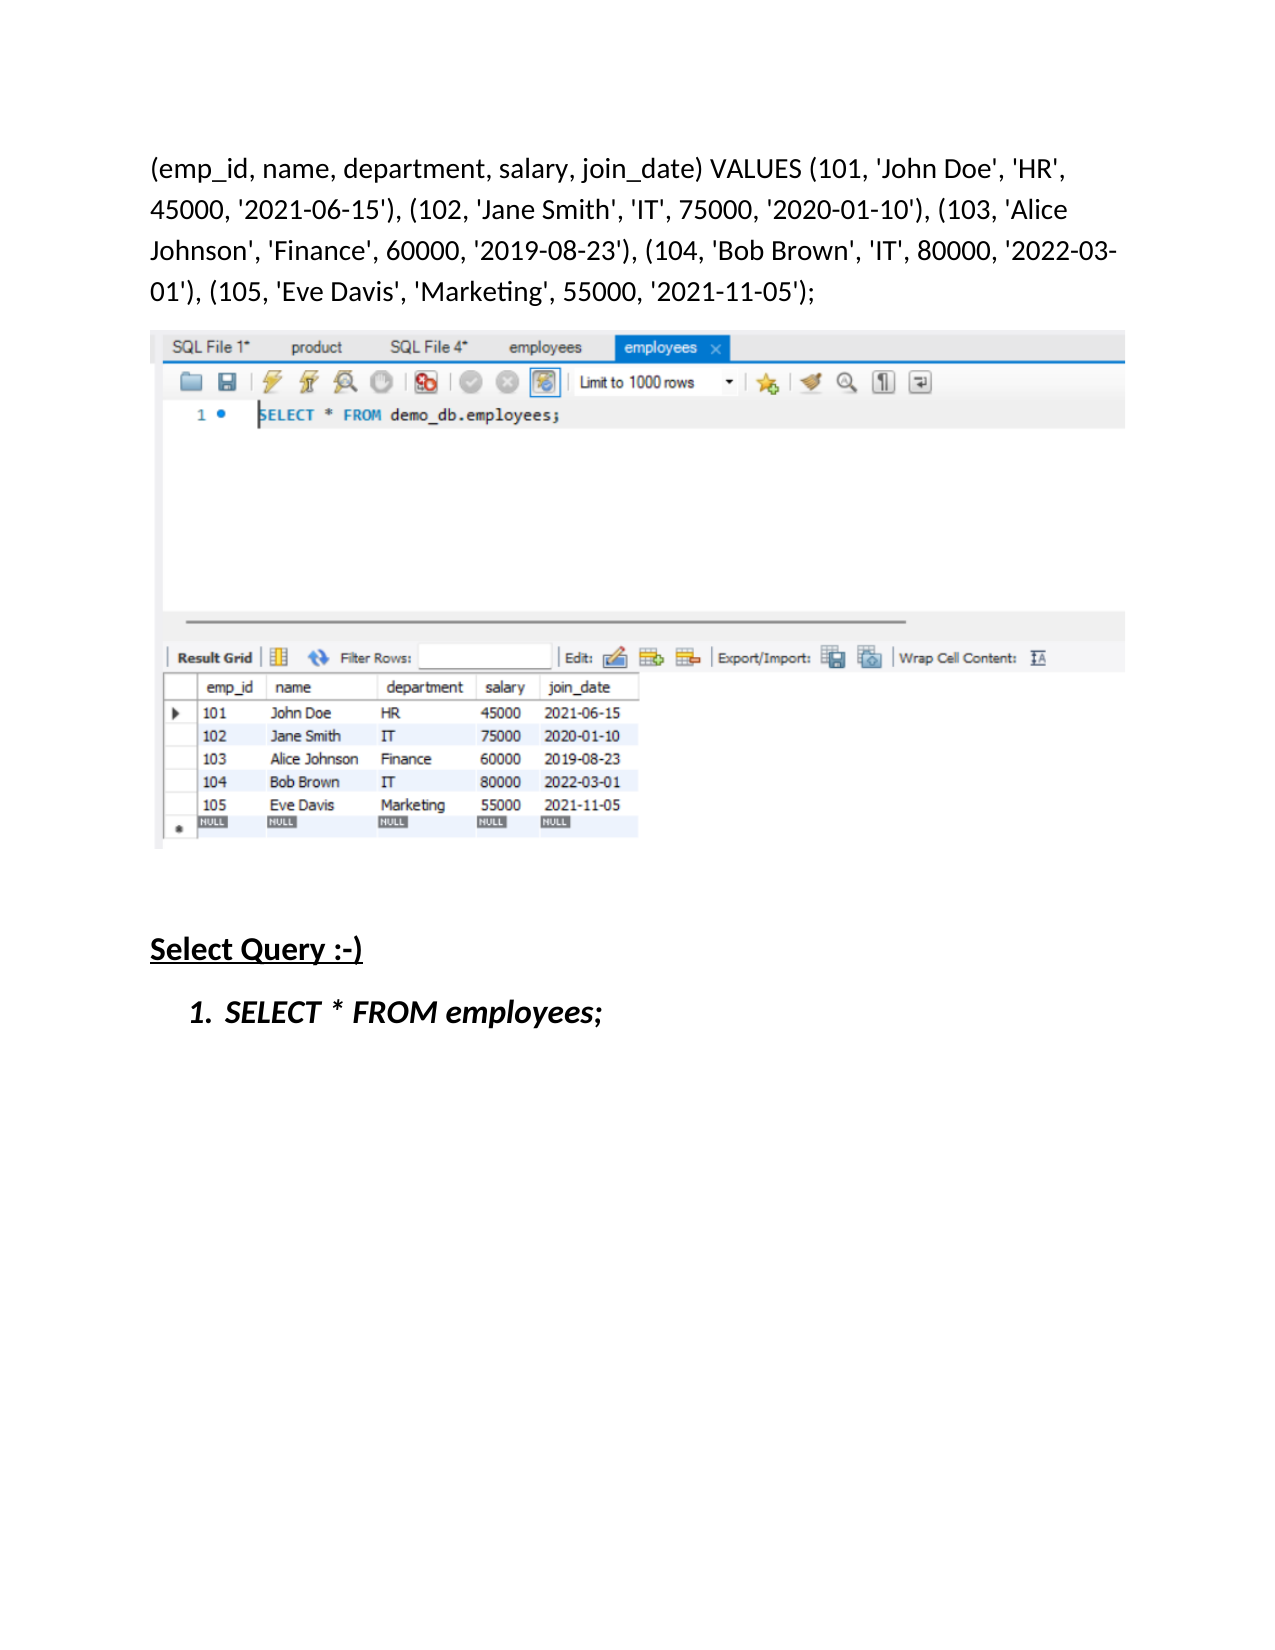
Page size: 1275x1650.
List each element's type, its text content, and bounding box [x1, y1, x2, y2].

text (emp_id, name, department, salary, join_date) VALUES (101, 'John Doe', 'HR', 45000, '2021-06-15'), (102, 'Jane Smith', 'IT', 75000, '2020-01-10'), (103, 'Alice Johnson', 'Finance', 60000, '2019-08-23'), (104, 'Bob Brown', 'IT', 80000, '2022-03-01'), (105, 'Eve Davis', 'Marketing', 55000, '2021-11-05'); [150, 150, 1125, 308]
text Select Query :-) [150, 927, 1125, 968]
list SELECT * FROM employees; [187, 991, 1125, 1032]
picture [150, 330, 1125, 849]
